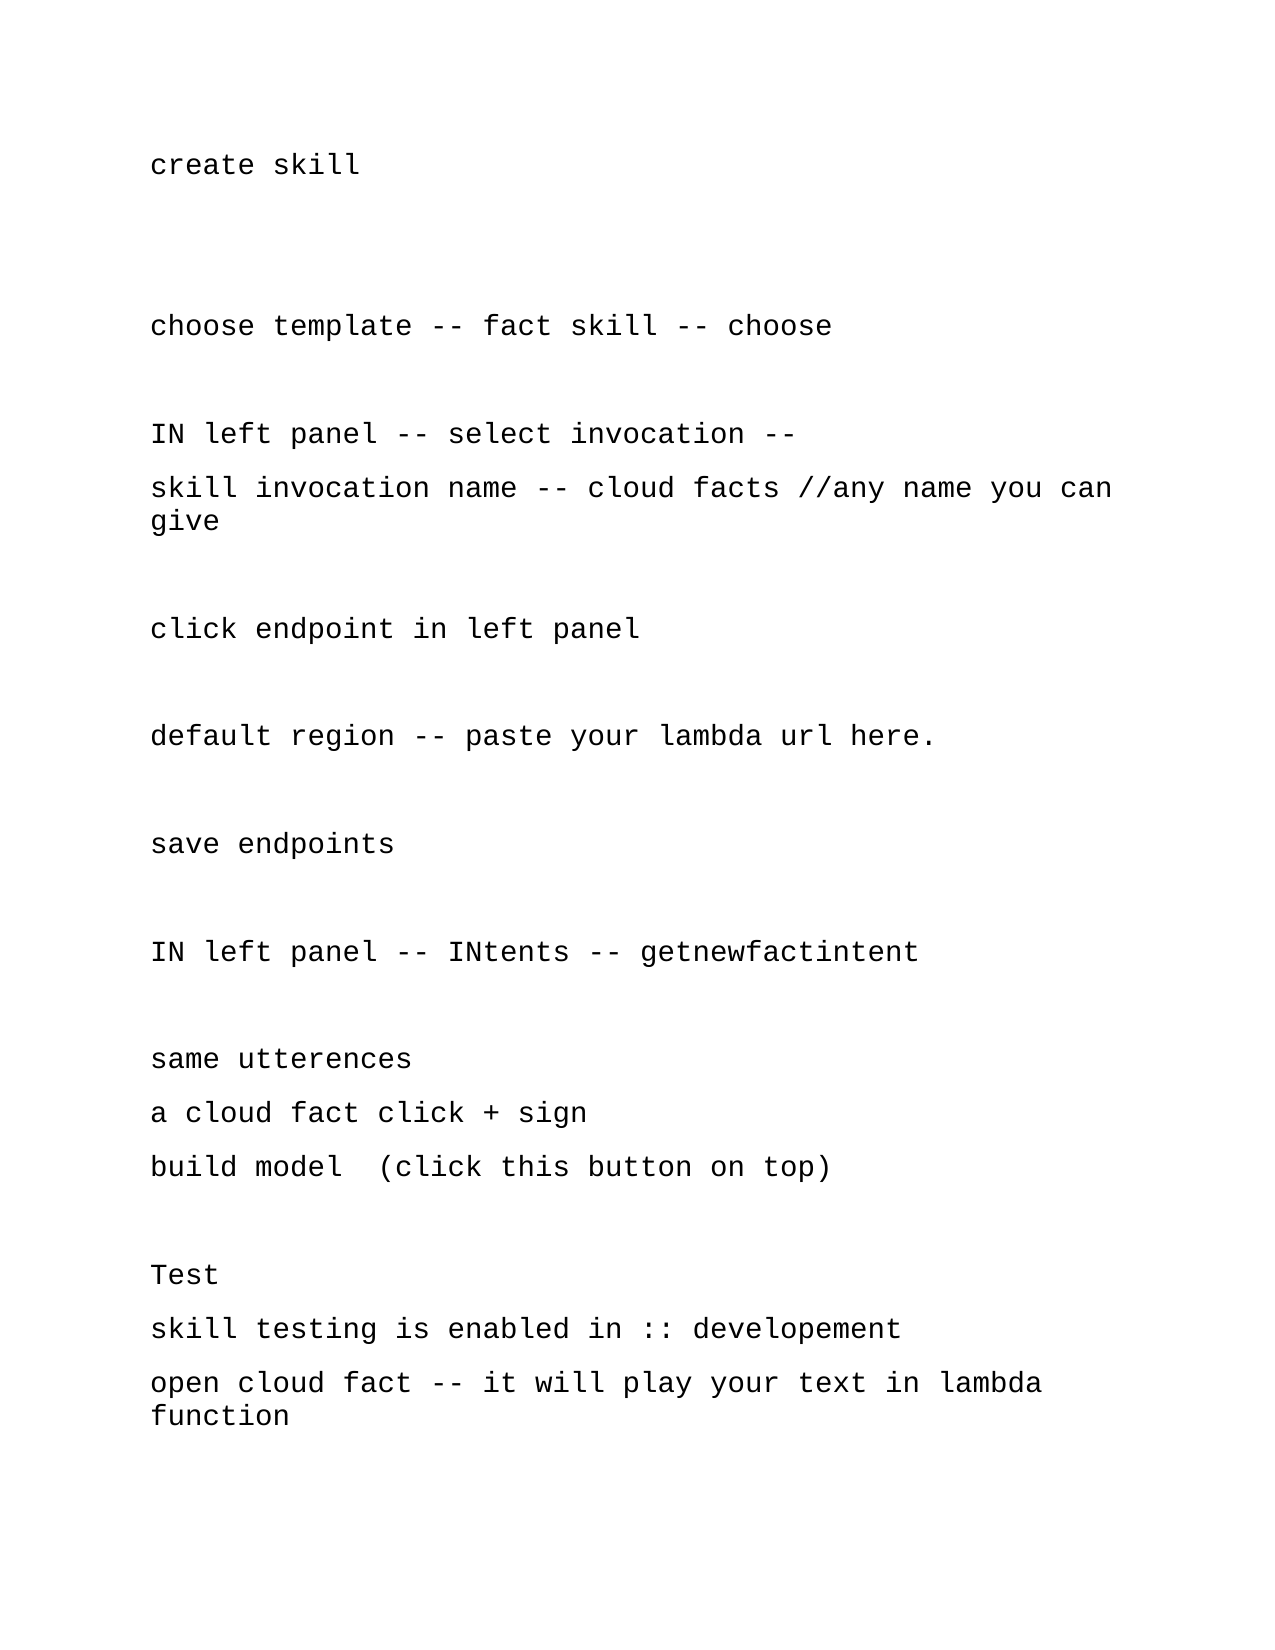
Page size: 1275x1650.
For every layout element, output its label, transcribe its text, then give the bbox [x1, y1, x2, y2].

text create skill [150, 150, 1125, 183]
text same utterences [150, 1045, 1125, 1078]
text Test [150, 1260, 1125, 1293]
text IN left panel -- select invocation -- [150, 419, 1125, 452]
text save endpoints [150, 829, 1125, 862]
text choose template -- fact skill -- choose [150, 312, 1125, 344]
text a cloud fact click + sign [150, 1098, 1125, 1132]
text open cloud fact -- it will play your text in lambda function [150, 1368, 1125, 1434]
text skill testing is enabled in :: developement [150, 1314, 1125, 1347]
text build model (click this button on top) [150, 1152, 1125, 1185]
text click endpoint in left panel [150, 614, 1125, 647]
text skill invocation name -- cloud facts //any name you can give [150, 473, 1125, 539]
text default region -- paste your lambda url here. [150, 722, 1125, 754]
text IN left panel -- INtents -- getnewfactintent [150, 937, 1125, 970]
